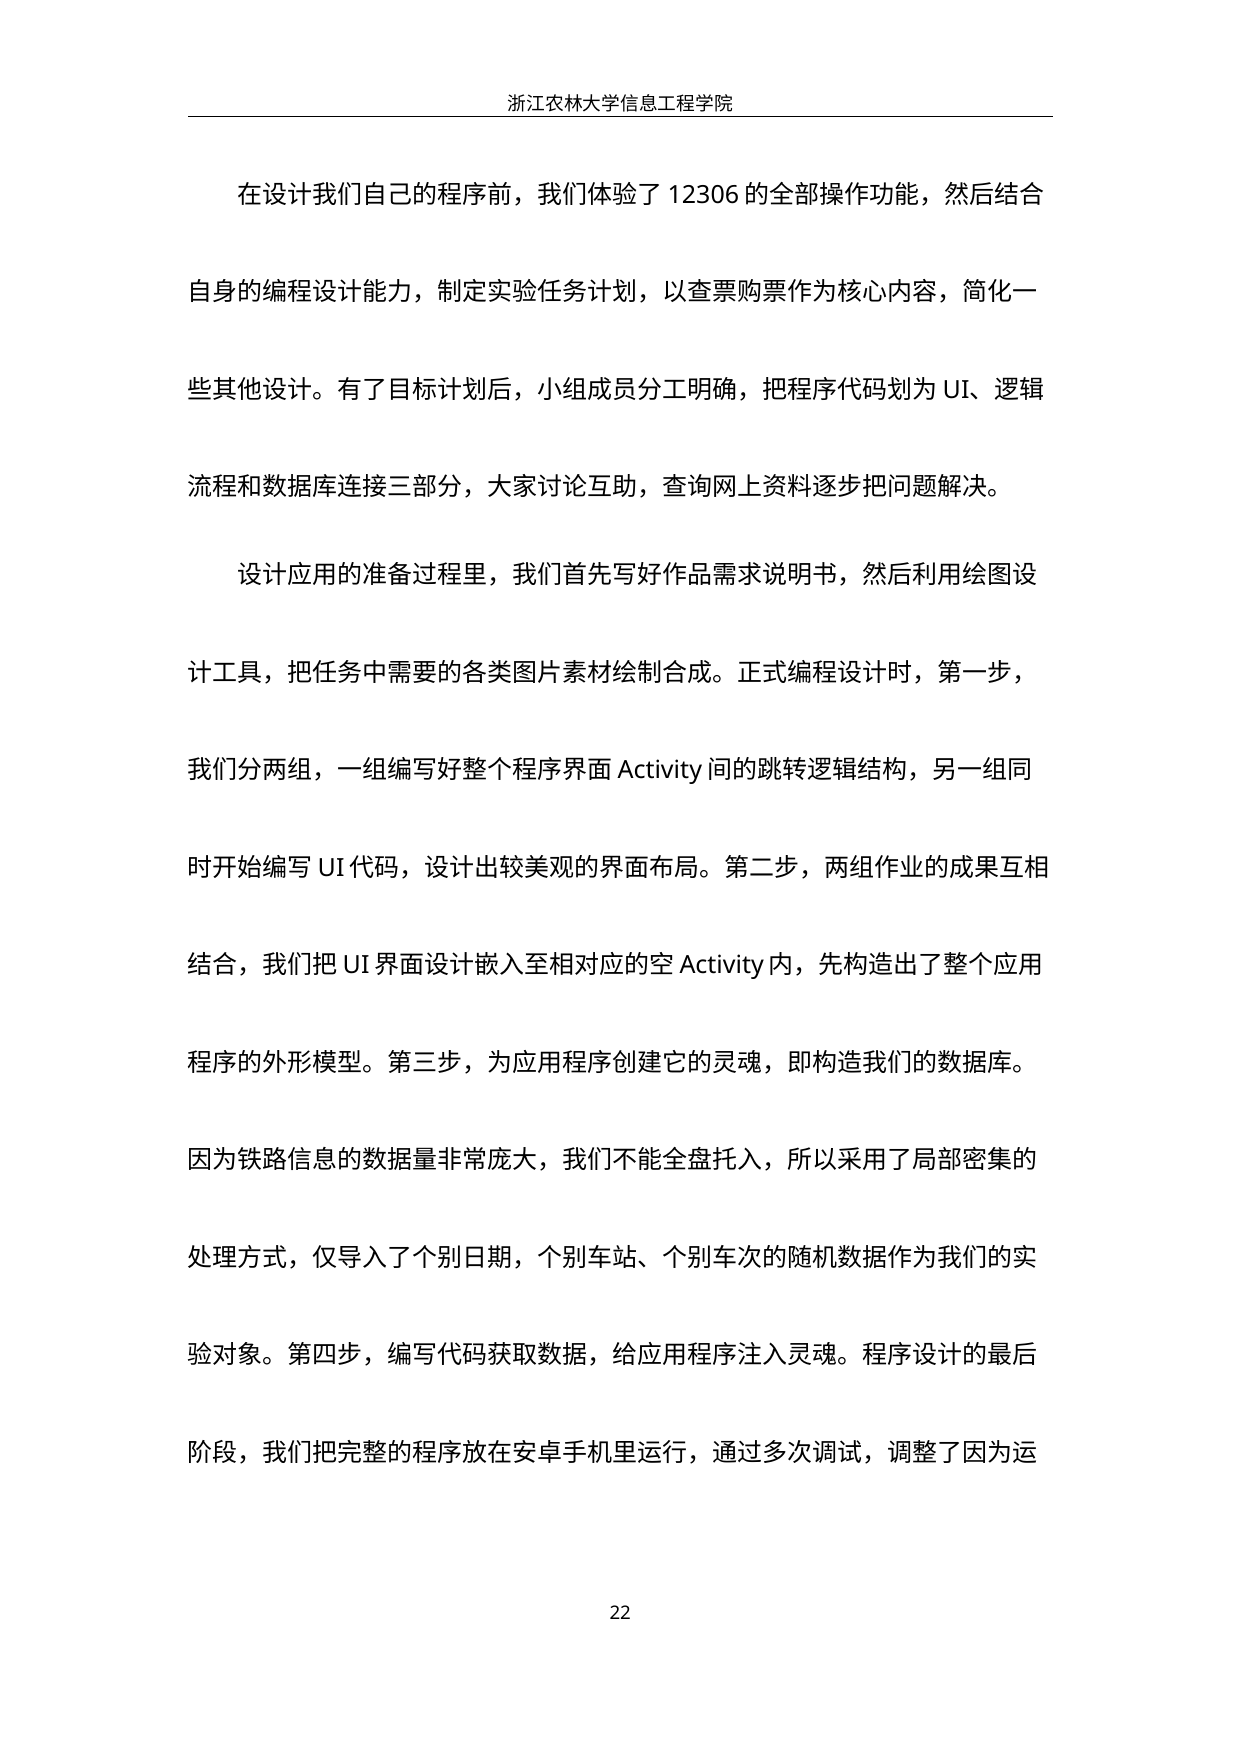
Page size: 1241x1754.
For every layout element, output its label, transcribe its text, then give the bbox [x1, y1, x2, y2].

list 在设计我们自己的程序前，我们体验了12306的全部操作功能，然后结合自身的编程设计能力，制定实验任务计划，以查票购票作为核心内容，简化一些其他设计。有了目标计划后，小组成员分工明确，把程序代码划为UI、逻辑流程和数据库连接三部分，大家讨论互助，查询网上资料逐步把问题解决。 [187, 160, 1053, 517]
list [187, 541, 1053, 1483]
